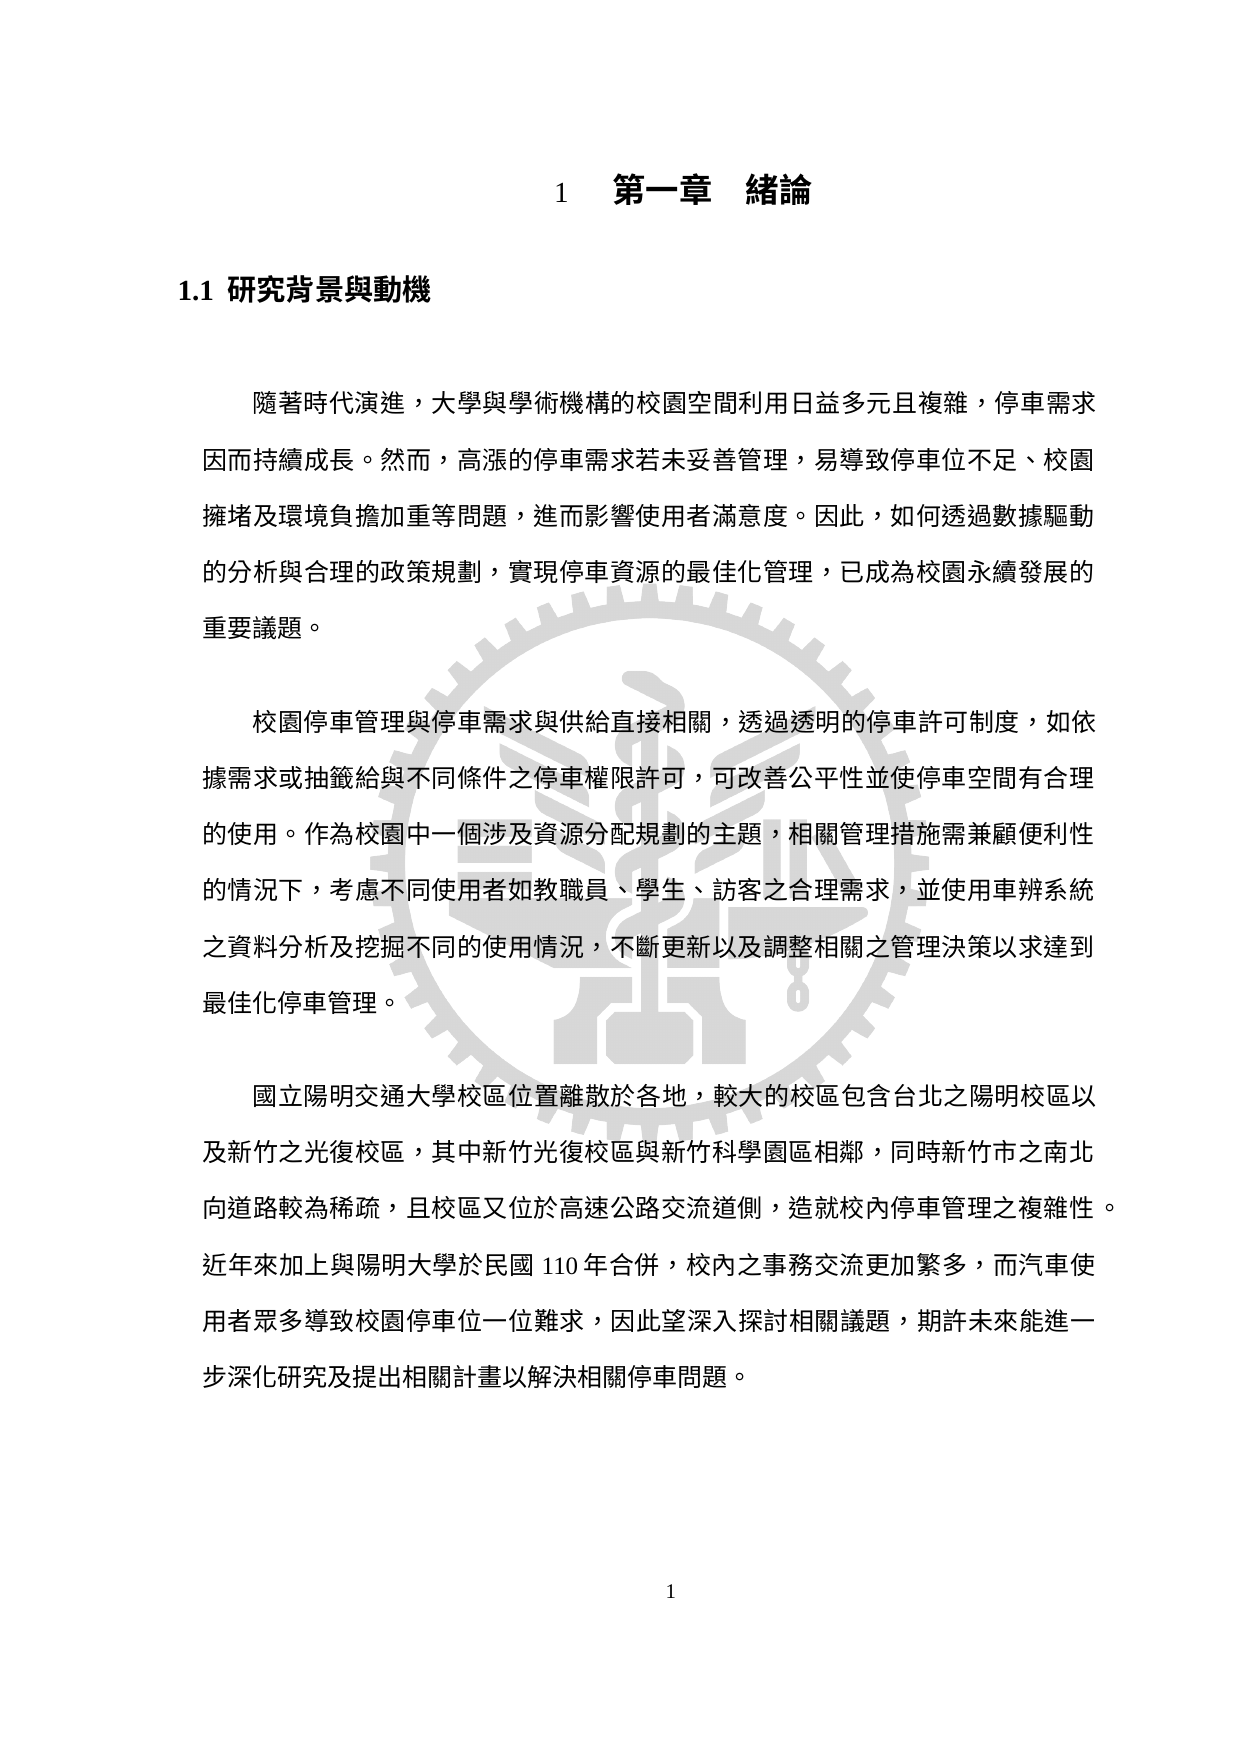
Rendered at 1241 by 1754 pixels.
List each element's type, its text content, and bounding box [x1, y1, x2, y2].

subtitle 第一章 緒論 [202, 151, 1097, 226]
text 國立陽明交通大學校區位置離散於各地，較大的校區包含台北之陽明校區以及新竹之光復校區，其中新竹光復校區與新竹科學園區相鄰，同時新竹市之南北向道路較為稀疏，且校區又位於高速公路交流道側，造就校內停車管理之複雜性。近年來加上與陽明大學於民國110年合併，校內之事務交流更加繁多，而汽車使用者眾多導致校園停車位一位難求，因此望深入探討相關議題，期許未來能進一步深化研究及提出相關計畫以解決相關停車問題。 [202, 1076, 1097, 1394]
subtitle 研究背景與動機 [177, 250, 1097, 325]
text 校園停車管理與停車需求與供給直接相關，透過透明的停車許可制度，如依據需求或抽籤給與不同條件之停車權限許可，可改善公平性並使停車空間有合理的使用。作為校園中一個涉及資源分配規劃的主題，相關管理措施需兼顧便利性的情況下，考慮不同使用者如教職員、學生、訪客之合理需求，並使用車辨系統之資料分析及挖掘不同的使用情況，不斷更新以及調整相關之管理決策以求達到最佳化停車管理。 [202, 701, 1097, 1020]
text 隨著時代演進，大學與學術機構的校園空間利用日益多元且複雜，停車需求因而持續成長。然而，高漲的停車需求若未妥善管理，易導致停車位不足、校園擁堵及環境負擔加重等問題，進而影響使用者滿意度。因此，如何透過數據驅動的分析與合理的政策規劃，實現停車資源的最佳化管理，已成為校園永續發展的重要議題。 [202, 383, 1097, 646]
